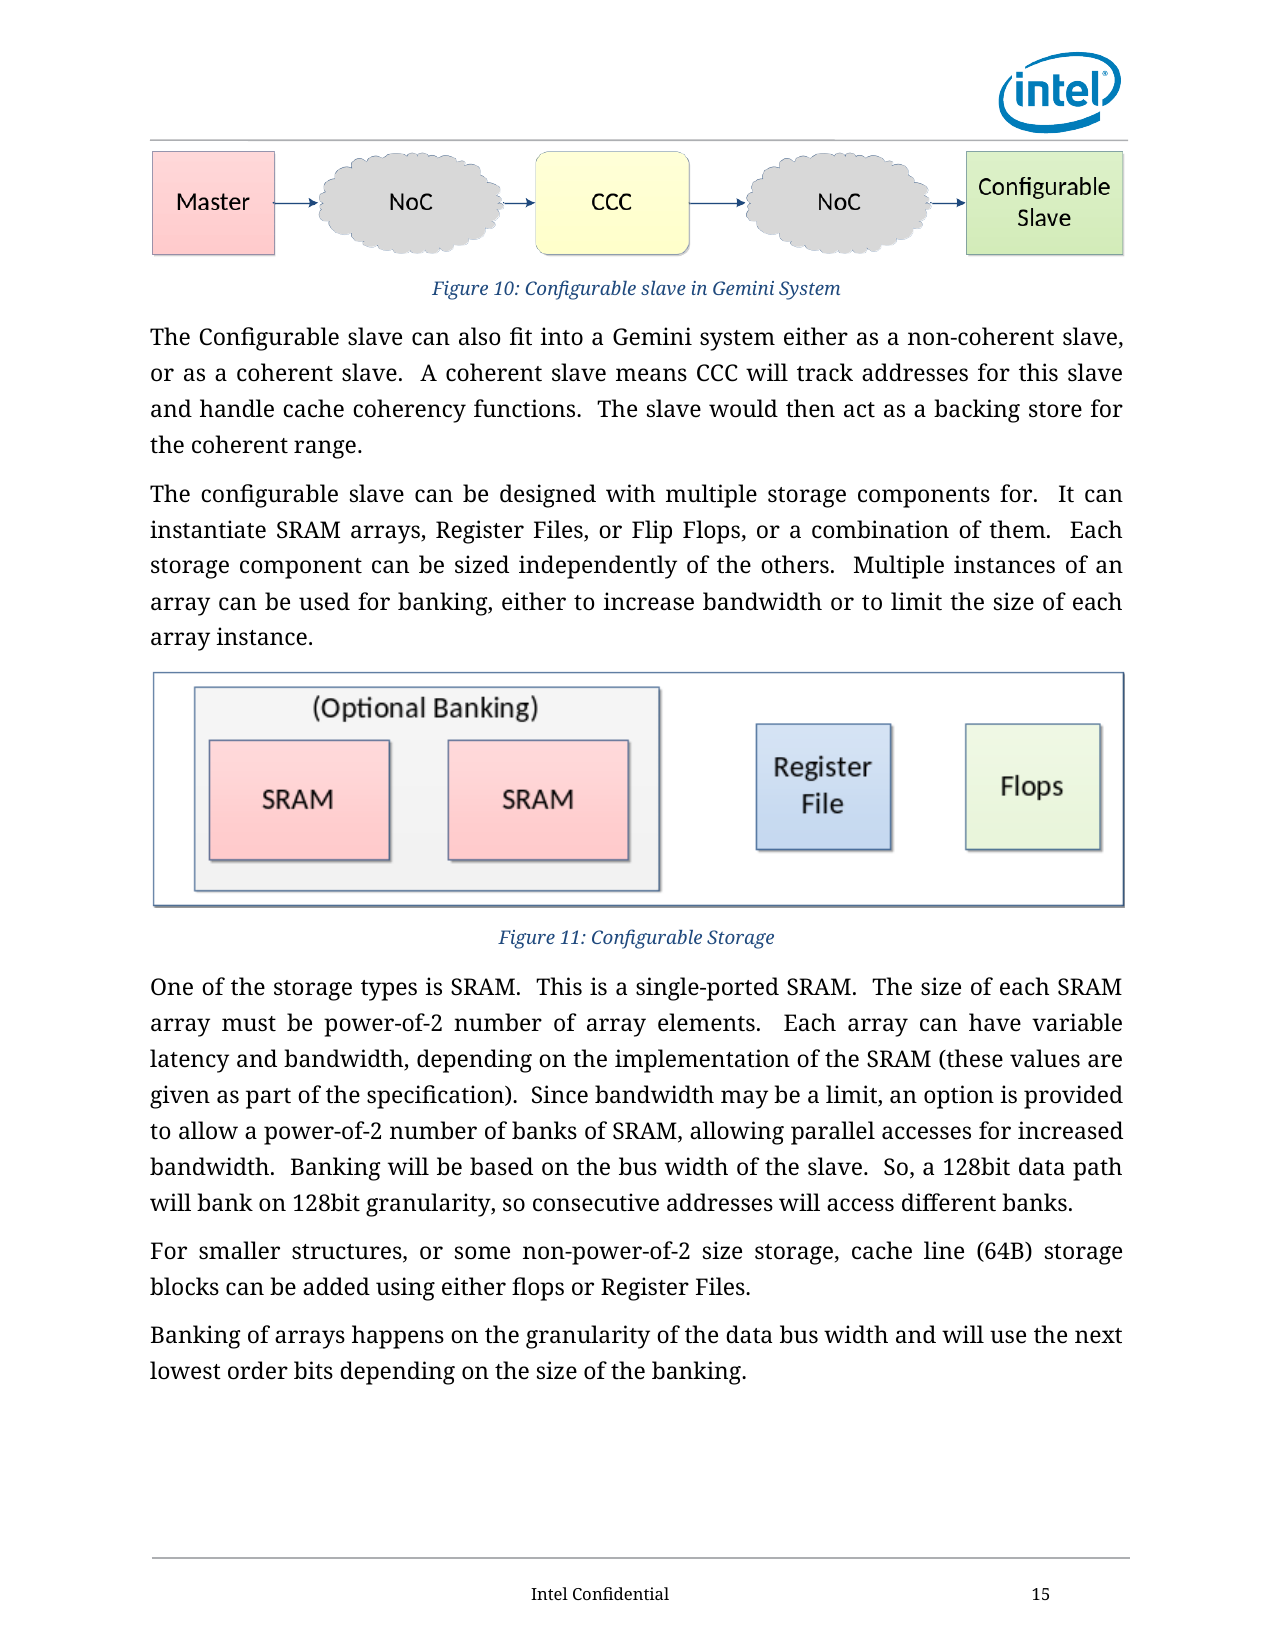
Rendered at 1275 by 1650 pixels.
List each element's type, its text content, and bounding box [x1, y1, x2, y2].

text For smaller structures, or some non-power-of-2 size storage, cache line (64B) storage blocks can be added using either flops or Register Files. [150, 1235, 1125, 1302]
text Figure 10: Configurable slave in Gemini System [150, 275, 1125, 301]
picture [993, 42, 1125, 139]
text One of the storage types is SRAM. This is a single-ported SRAM. The size of each SRAM array must be power-of-2 number of array elements. Each array can have variable latency and bandwidth, depending on the implementation of the SRAM (these values are given as part of the specification). Since bandwidth may be a limit, an option is provided to allow a power-of-2 number of banks of SRAM, allowing parallel accesses for increased bandwidth. Banking will be based on the bus width of the slave. So, a 128bit data path will bank on 128bit granularity, so consecutive addresses will access different banks. [150, 971, 1125, 1218]
text Banking of arrays happens on the granularity of the data bus width and will use the next lowest order bits depending on the size of the banking. [150, 1319, 1125, 1386]
text The Configurable slave can also fit into a Gemini system either as a non-coherent slave, or as a coherent slave. A coherent slave means CCC will track addresses for this slave and handle cache coherency functions. The slave would then act as a backing store for the coherent range. [150, 321, 1125, 460]
text Figure 11: Configurable Storage [150, 924, 1125, 950]
text The configurable slave can be designed with multiple storage components for. It can instantiate SRAM arrays, Register Files, or Flip Flops, or a combination of them. Each storage component can be sized independently of the others. Multiple instances of an array can be used for banking, either to increase bandwidth or to limit the size of each array instance. [150, 478, 1125, 653]
